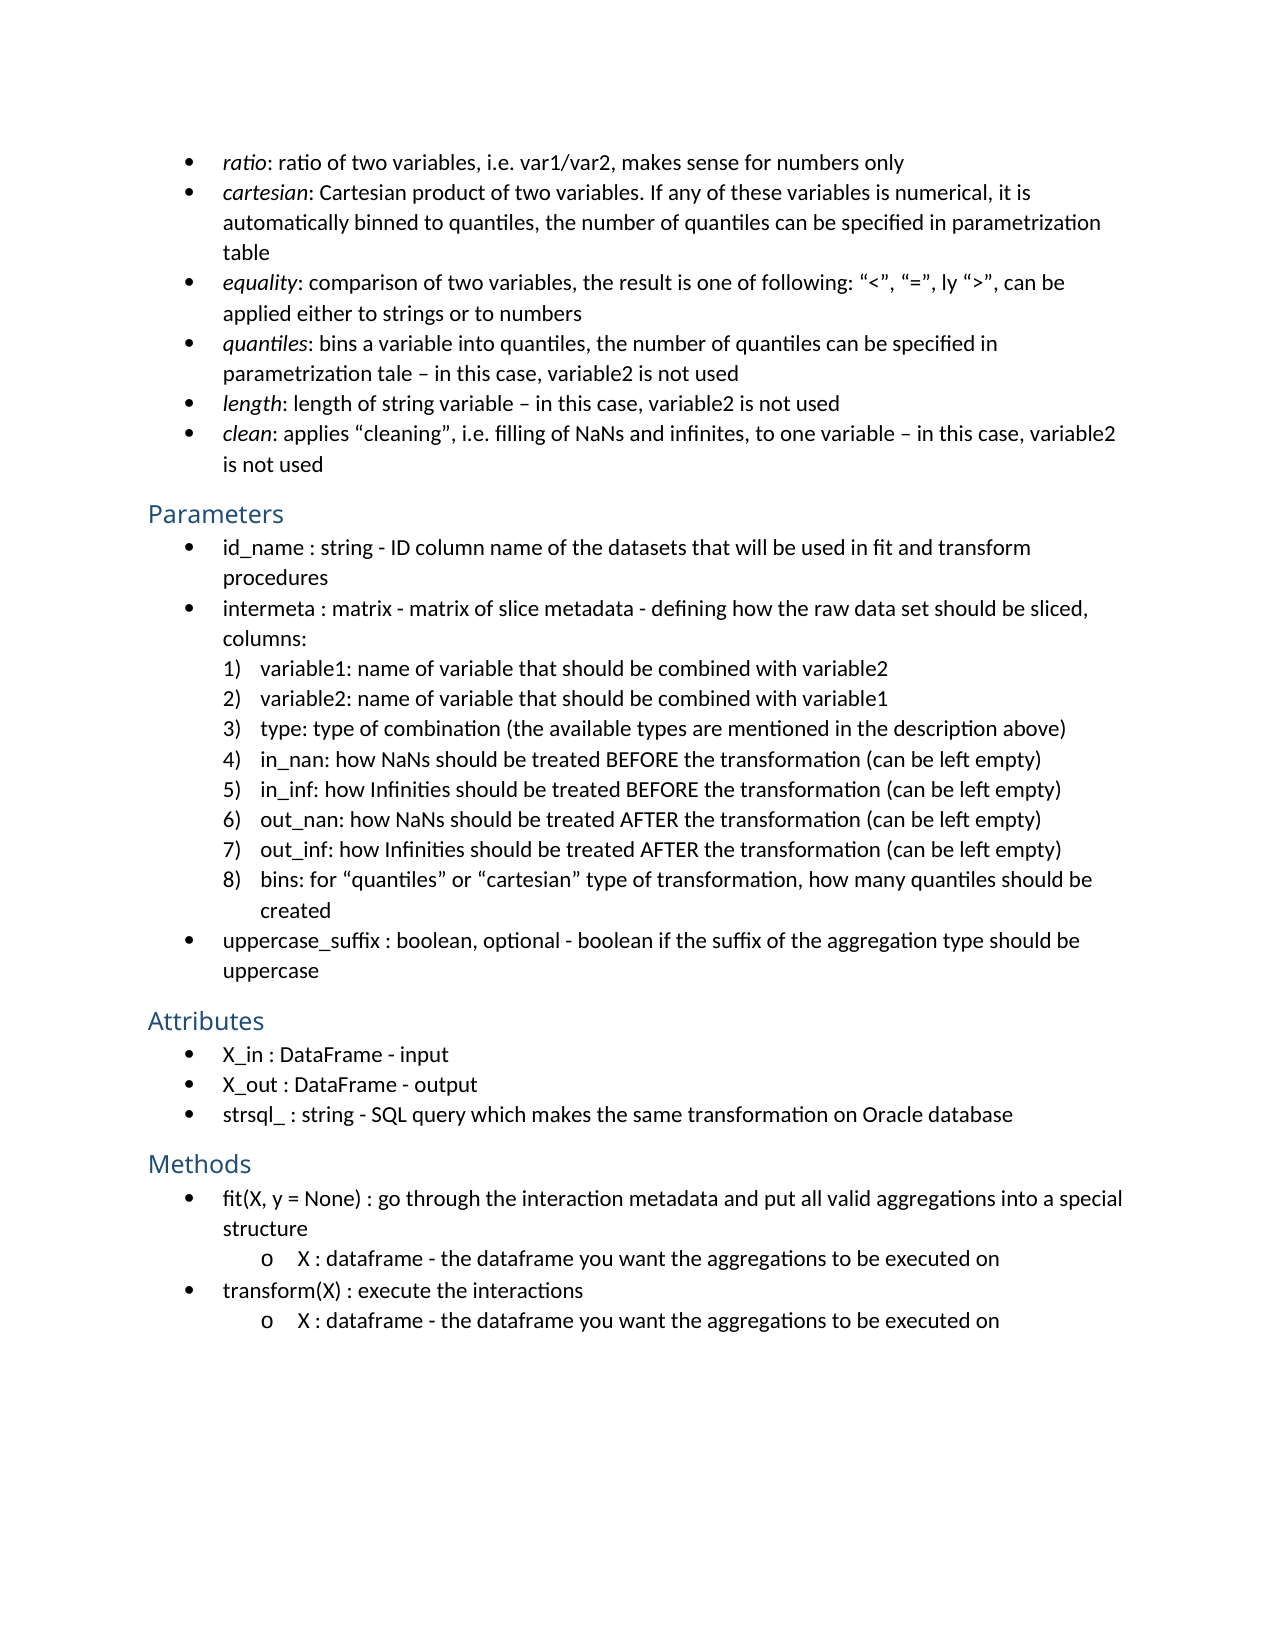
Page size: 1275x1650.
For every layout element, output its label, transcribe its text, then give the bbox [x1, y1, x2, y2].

list type: type of combination (the available types are mentioned in the description above) [223, 714, 1127, 743]
list quantiles: bins a variable into quantiles, the number of quantiles can be specified in parametrization tale – in this case, variable2 is not used [185, 329, 1127, 387]
subtitle Methods [148, 1147, 1127, 1181]
list variable1: name of variable that should be combined with variable2 [223, 654, 1127, 682]
list equality: comparison of two variables, the result is one of following: “<”, “=”, ly “>”, can be applied either to strings or to numbers [185, 268, 1127, 327]
list transform(X) : execute the interactions [185, 1276, 1127, 1304]
list id_name : string - ID column name of the datasets that will be used in fit and transform procedures [185, 533, 1127, 592]
list bins: for “quantiles” or “cartesian” type of transformation, how many quantiles should be created [223, 866, 1127, 924]
list in_inf: how Infinities should be treated BEFORE the transformation (can be left empty) [223, 775, 1127, 803]
list cartesian: Cartesian product of two variables. If any of these variables is numerical, it is automatically binned to quantiles, the number of quantiles can be specified in parametrization table [185, 178, 1127, 266]
list variable2: name of variable that should be combined with variable1 [223, 684, 1127, 712]
list ratio: ratio of two variables, i.e. var1/var2, makes sense for numbers only [185, 148, 1127, 176]
list fit(X, y = None) : go through the interaction metadata and put all valid aggregations into a special structure [185, 1184, 1127, 1242]
list out_nan: how NaNs should be treated AFTER the transformation (can be left empty) [223, 805, 1127, 833]
list out_inf: how Infinities should be treated AFTER the transformation (can be left empty) [223, 835, 1127, 863]
list intermeta : matrix - matrix of slice metadata - defining how the raw data set should be sliced, columns: [185, 594, 1127, 652]
list X : dataframe - the dataframe you want the aggregations to be executed on [260, 1244, 1127, 1273]
list X_in : DataFrame - input [185, 1040, 1127, 1068]
list strsql_ : string - SQL query which makes the same transformation on Oracle database [185, 1100, 1127, 1128]
list X_out : DataFrame - output [185, 1070, 1127, 1098]
subtitle Parameters [148, 497, 1127, 531]
list X : dataframe - the dataframe you want the aggregations to be executed on [260, 1306, 1127, 1335]
list length: length of string variable – in this case, variable2 is not used [185, 389, 1127, 417]
list uppercase_suffix : boolean, optional - boolean if the suffix of the aggregation type should be uppercase [185, 926, 1127, 984]
subtitle Attributes [148, 1003, 1127, 1037]
list in_nan: how NaNs should be treated BEFORE the transformation (can be left empty) [223, 745, 1127, 773]
list clean: applies “cleaning”, i.e. filling of NaNs and infinites, to one variable – in this case, variable2 is not used [185, 419, 1127, 478]
